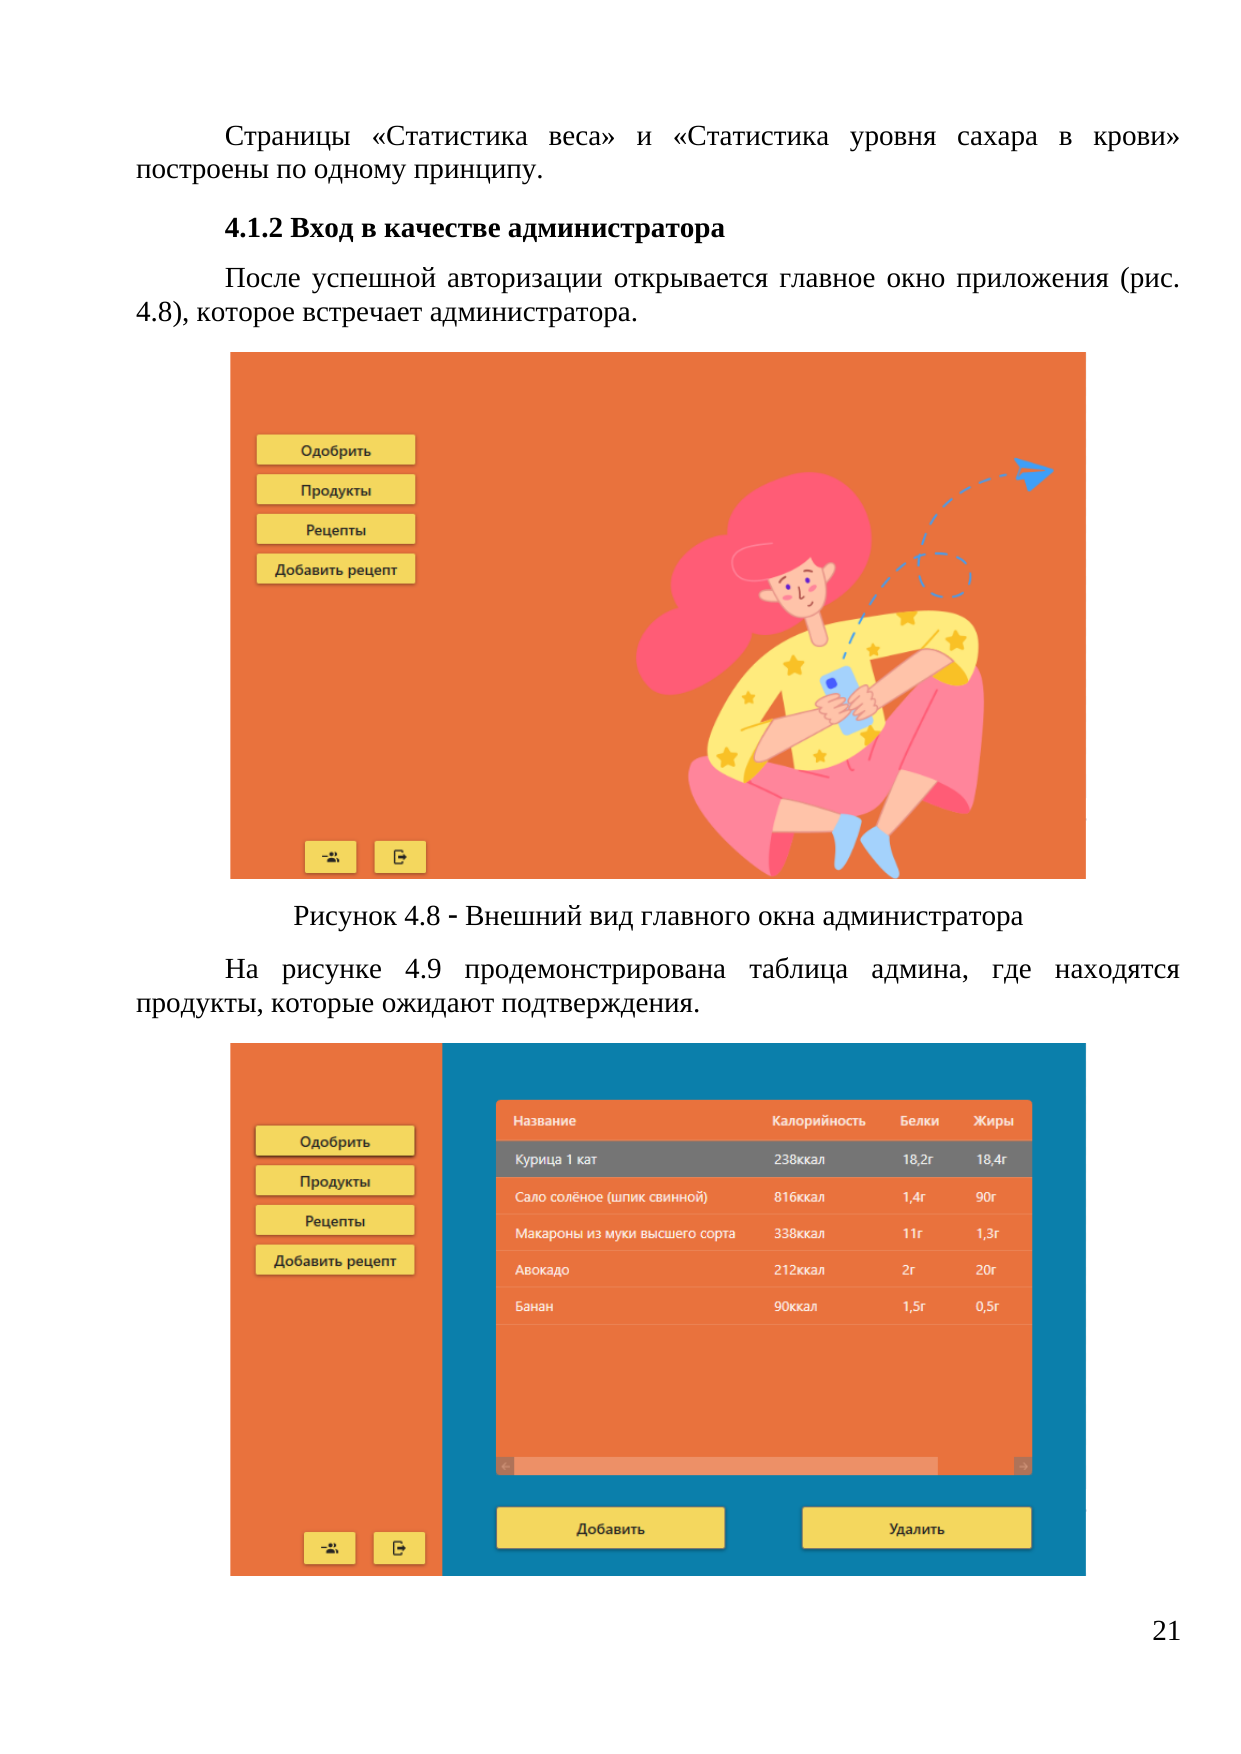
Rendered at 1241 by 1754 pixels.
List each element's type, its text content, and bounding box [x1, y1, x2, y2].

text После успешной авторизации открывается главное окно приложения (рис. 4.8), которое встречает администратора. [136, 260, 1181, 327]
text На рисунке 4.9 продемонстрирована таблица админа, где находятся продукты, которые ожидают подтверждения. [136, 951, 1181, 1018]
picture [230, 1043, 442, 1576]
text Страницы «Статистика веса» и «Статистика уровня сахара в крови» построены по одному принципу. [136, 118, 1181, 185]
picture [230, 352, 1087, 879]
subtitle 4.1.2 Вход в качестве администратора [136, 210, 1181, 244]
picture [496, 1507, 725, 1549]
text Рисунок 4.8 Внешний вид главного окна администратора [136, 898, 1181, 932]
picture [802, 1507, 1032, 1549]
picture [496, 1100, 1032, 1475]
